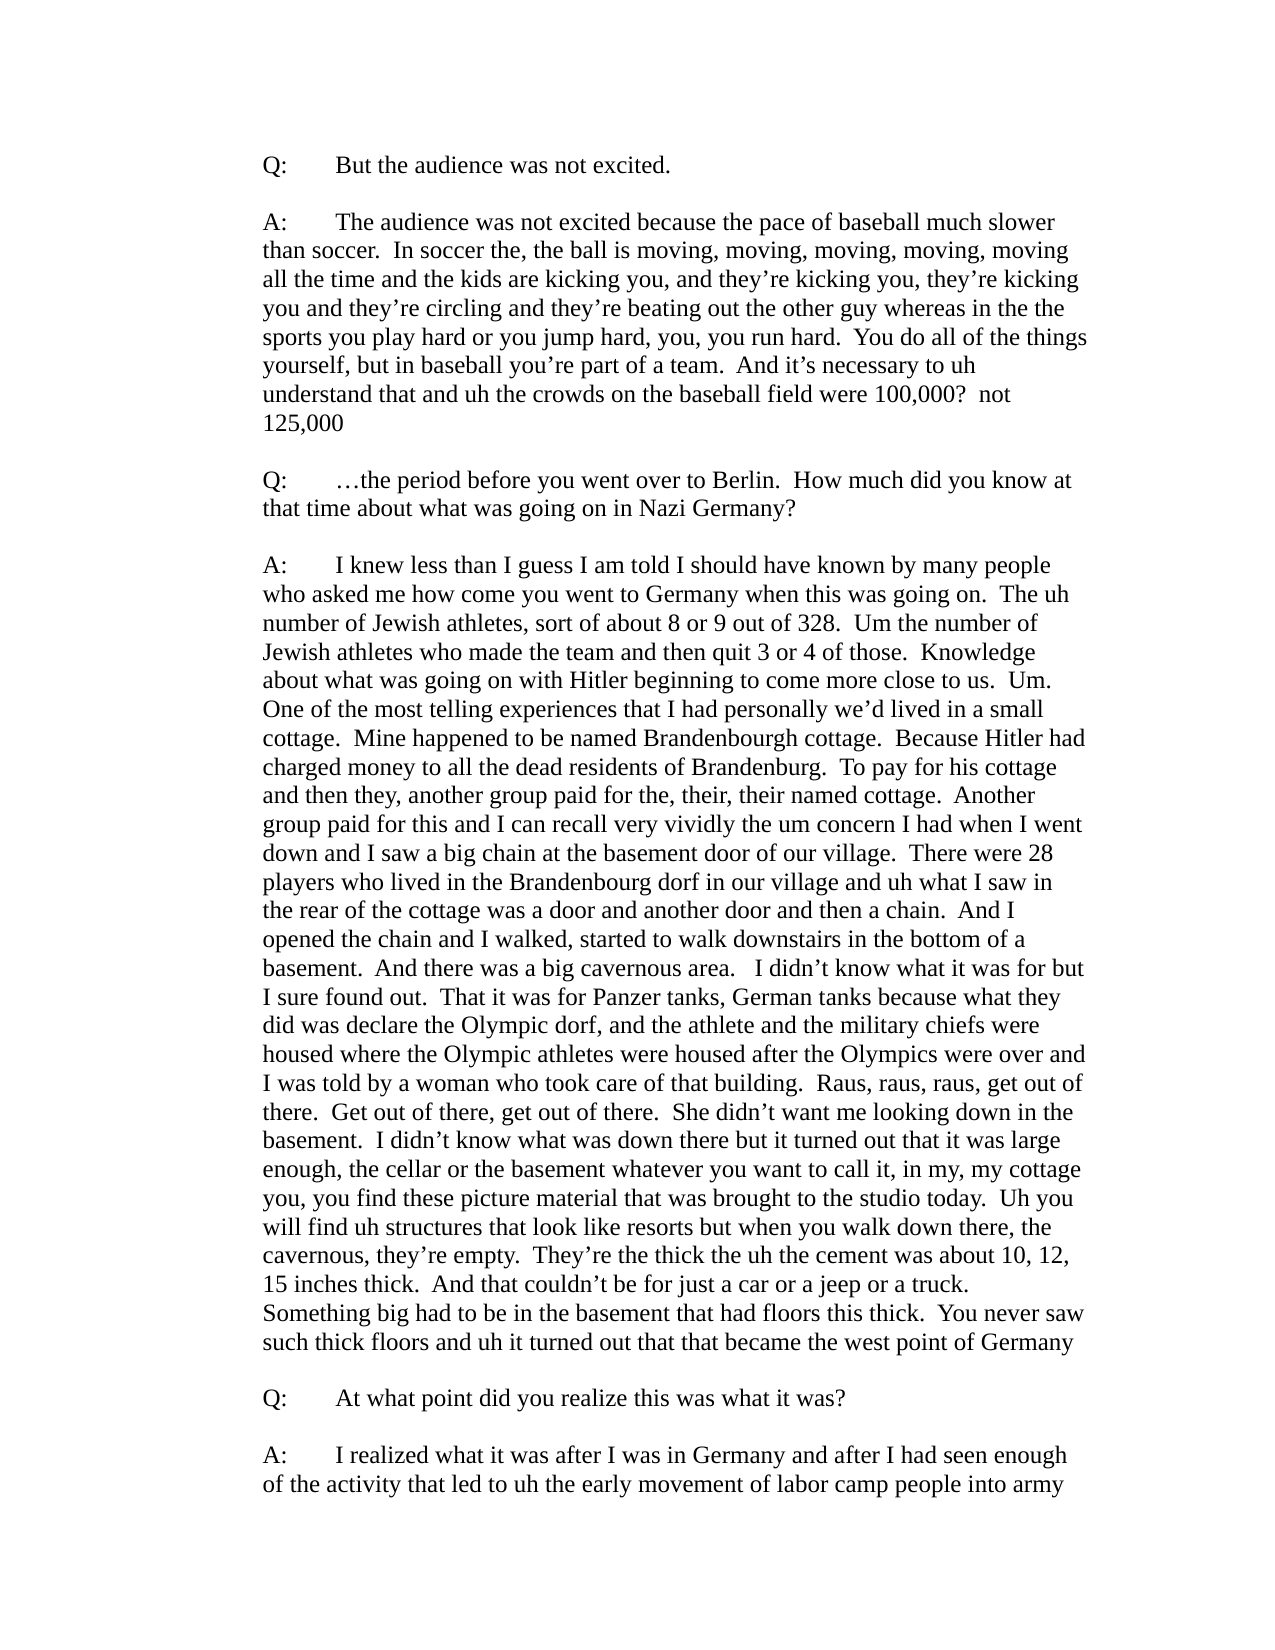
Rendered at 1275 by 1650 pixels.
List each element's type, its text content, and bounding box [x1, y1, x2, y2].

text Q: …the period before you went over to Berlin. How much did you know at that time about what was going on in Nazi Germany? [262, 667, 1087, 725]
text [262, 754, 1087, 1472]
text Q: But the audience was not excited. [262, 351, 1087, 380]
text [262, 150, 1087, 322]
text A: The audience was not excited because the pace of baseball much slower than soccer. In soccer the, the ball is moving, moving, moving, moving, moving all the time and the kids are kicking you, and they’re kicking you, they’re kicking you and they’re circling and they’re beating out the other guy whereas in the the sports you play hard or you jump hard, you, you run hard. You do all of the things yourself, but in baseball you’re part of a team. And it’s necessary to uh understand that and uh the crowds on the baseball field were 100,000? not 125,000 [262, 409, 1087, 639]
